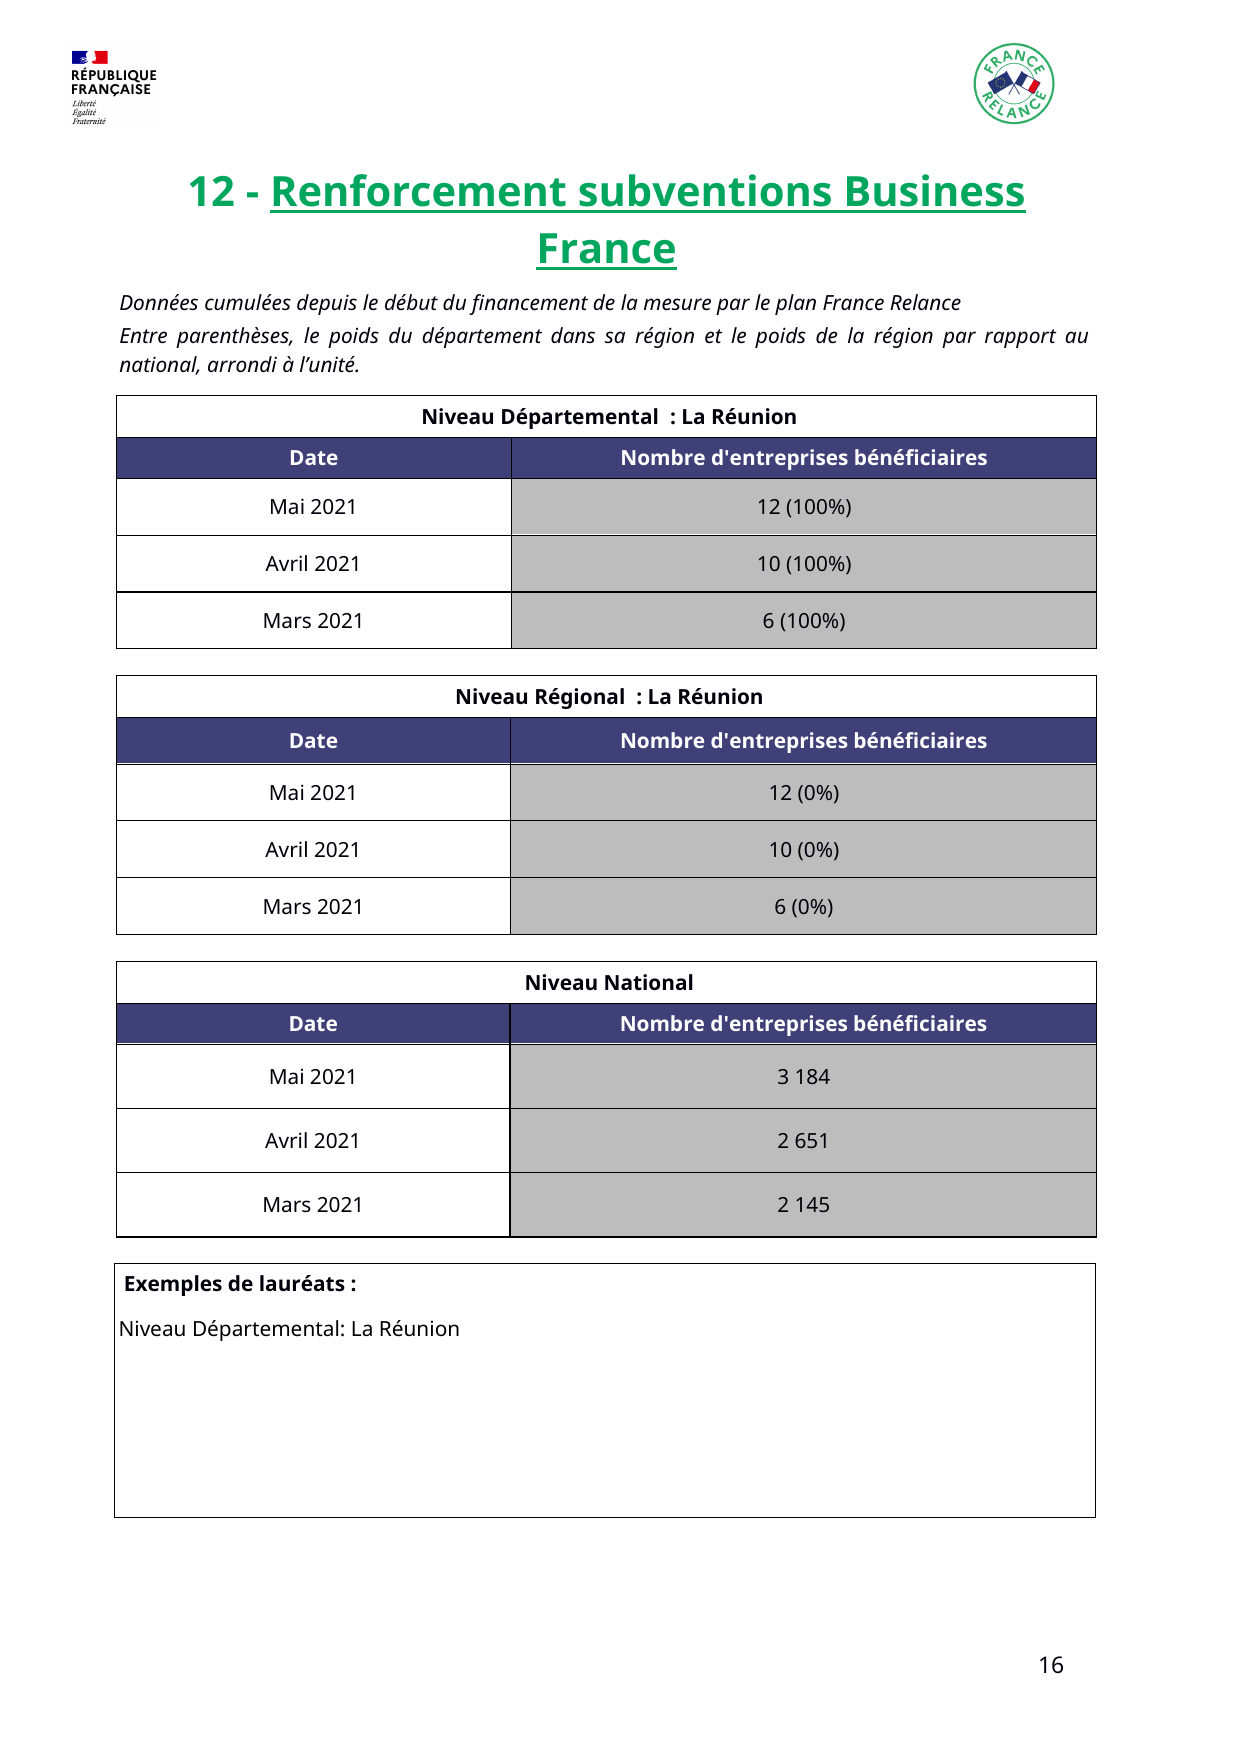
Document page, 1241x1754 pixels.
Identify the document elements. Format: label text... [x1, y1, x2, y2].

picture [935, 31, 1082, 126]
table_cell Avril 2021 [117, 1109, 509, 1172]
table_cell Avril 2021 [117, 821, 510, 877]
table_cell Date [117, 1004, 509, 1043]
table_cell Mars 2021 [117, 878, 510, 934]
table_cell 12 (100%) [512, 479, 1096, 534]
table_cell 6 (100%) [512, 593, 1096, 648]
table_cell Mars 2021 [117, 1173, 509, 1236]
table_cell Mars 2021 [117, 593, 511, 648]
table_cell 12 (0%) [511, 765, 1096, 820]
table_cell 10 (0%) [511, 821, 1096, 877]
table_cell Nombre d'entreprises bénéficiaires [511, 1004, 1096, 1043]
table_cell Mai 2021 [117, 479, 511, 534]
table_cell Avril 2021 [117, 536, 511, 591]
table_cell Nombre d'entreprises bénéficiaires [512, 438, 1096, 478]
table_cell Mai 2021 [117, 1045, 509, 1108]
text Données cumulées depuis le début du financement de la mesure par le plan France Relance [119, 288, 1094, 317]
table_cell Date [117, 438, 511, 478]
table_header Niveau Régional : La Réunion [117, 676, 1096, 717]
table_header Exemples de lauréats : Niveau Départemental: La Réunion [115, 1264, 1095, 1517]
table_cell 3 184 [511, 1045, 1096, 1108]
table_cell 2 145 [511, 1173, 1096, 1236]
table_header Niveau National [117, 962, 1096, 1002]
table_cell Nombre d'entreprises bénéficiaires [511, 718, 1096, 763]
table_cell 2 651 [511, 1109, 1096, 1172]
table_cell Date [117, 718, 510, 763]
text Entre parenthèses, le poids du département dans sa région et le poids de la région par rapport au national, arrondi à l’unité. [119, 321, 1094, 378]
table_cell 6 (0%) [511, 878, 1096, 934]
table_cell Mai 2021 [117, 765, 510, 820]
table_header Niveau Départemental : La Réunion [117, 396, 1096, 437]
table_cell 10 (100%) [512, 536, 1096, 591]
picture [60, 39, 163, 133]
subtitle 12 - Renforcement subventions Business France [119, 162, 1094, 276]
